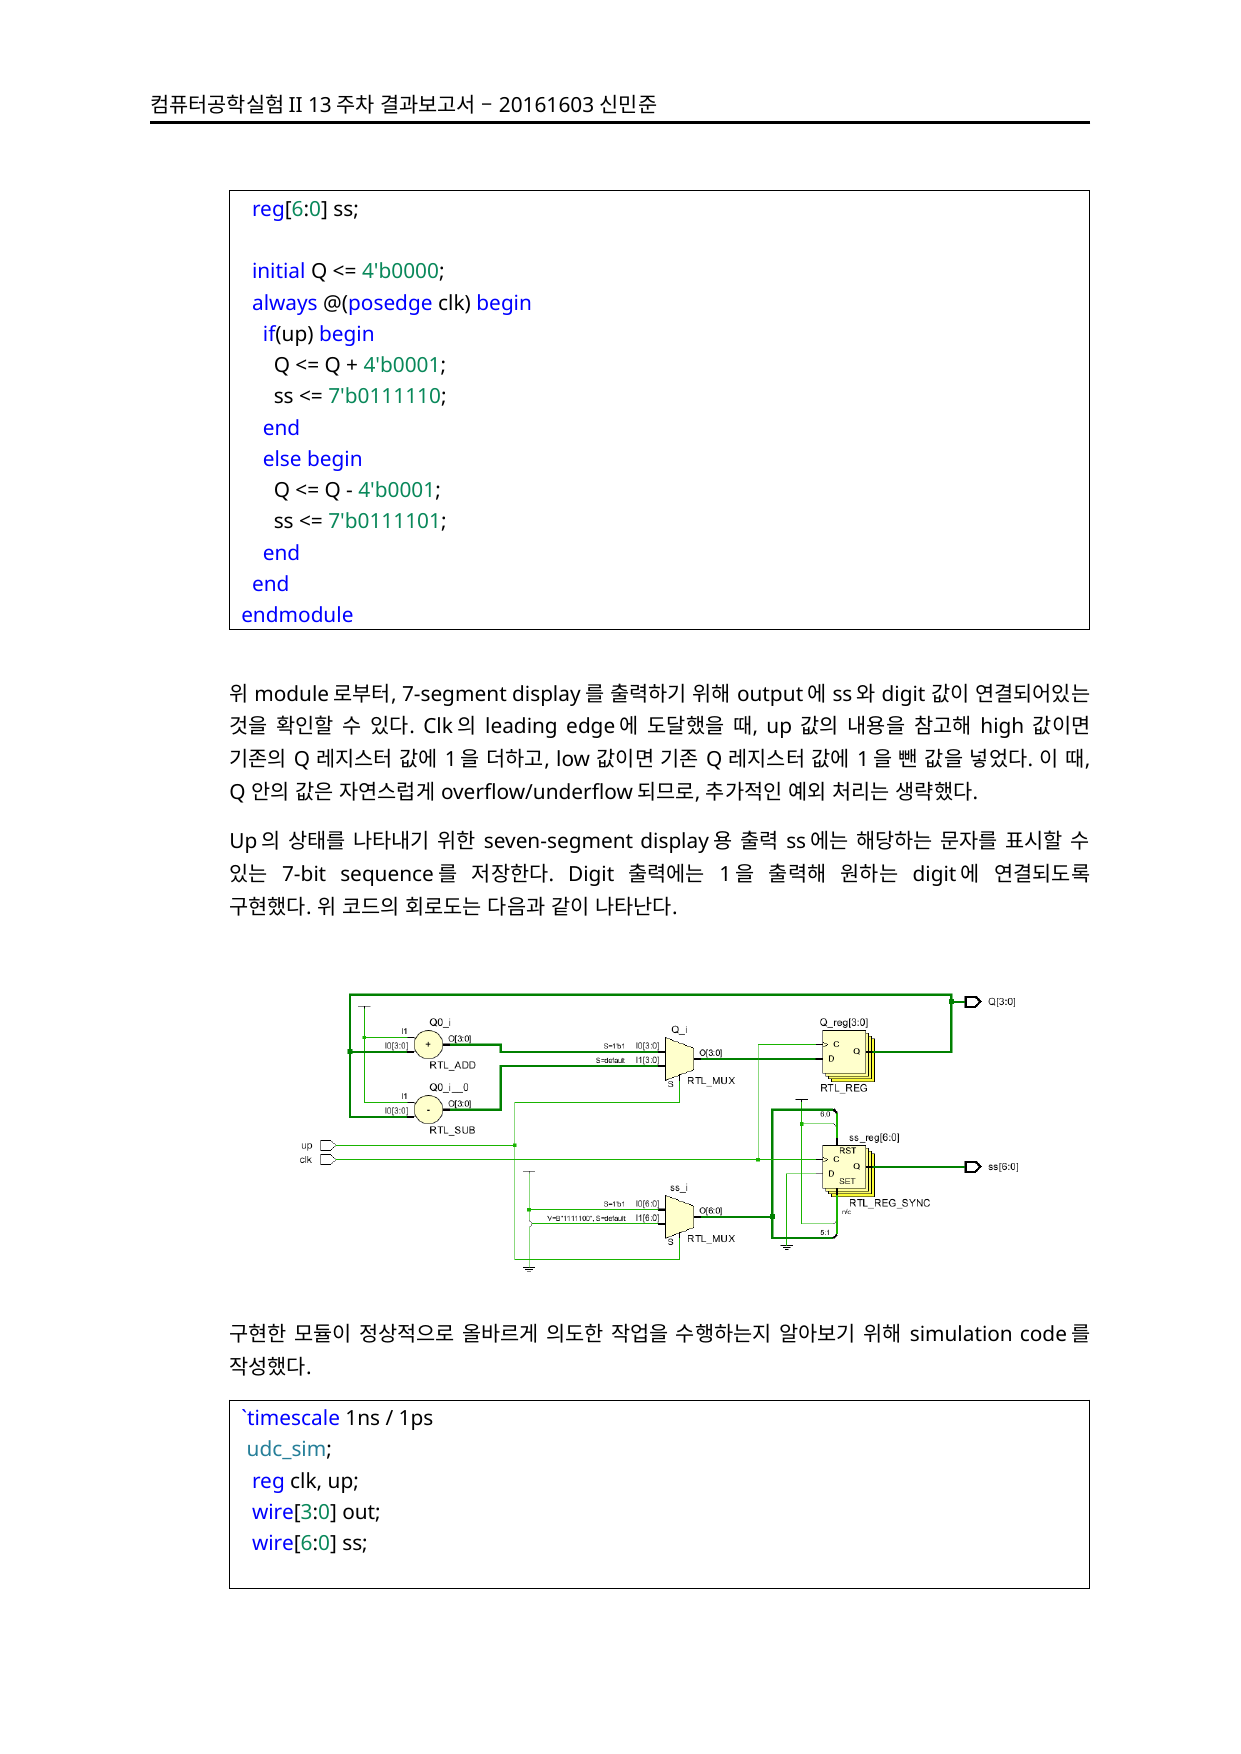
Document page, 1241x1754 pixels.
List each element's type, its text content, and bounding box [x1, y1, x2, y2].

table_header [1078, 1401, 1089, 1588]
list 구현한 모듈이 정상적으로 올바르게 의도한 작업을 수행하는지 알아보기 위해 simulation code를 작성했다. [229, 1317, 1090, 1380]
list 위 module로부터, 7-segment display를 출력하기 위해 output에 ss와 digit 값이 연결되어있는 것을 확인할 수 있다. Clk의 leading edge에 도달했을 때, up 값의 내용을 참고해 high 값이면 기존의 Q 레지스터 값에 1을 더하고, low 값이면 기존 Q 레지스터 값에 1을 뺀 값을 넣었다. 이 때, Q 안의 값은 자연스럽게 overflow/underflow되므로, 추가적인 예외 처리는 생략했다. [229, 677, 1090, 806]
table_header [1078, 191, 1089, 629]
picture [293, 939, 1027, 1299]
list Up의 상태를 나타내기 위한 seven-segment display용 출력 ss에는 해당하는 문자를 표시할 수 있는 7-bit sequence를 저장한다. Digit 출력에는 1을 출력해 원하는 digit에 연결되도록 구현했다. 위 코드의 회로도는 다음과 같이 나타난다. [229, 824, 1090, 920]
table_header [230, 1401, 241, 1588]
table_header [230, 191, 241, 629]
